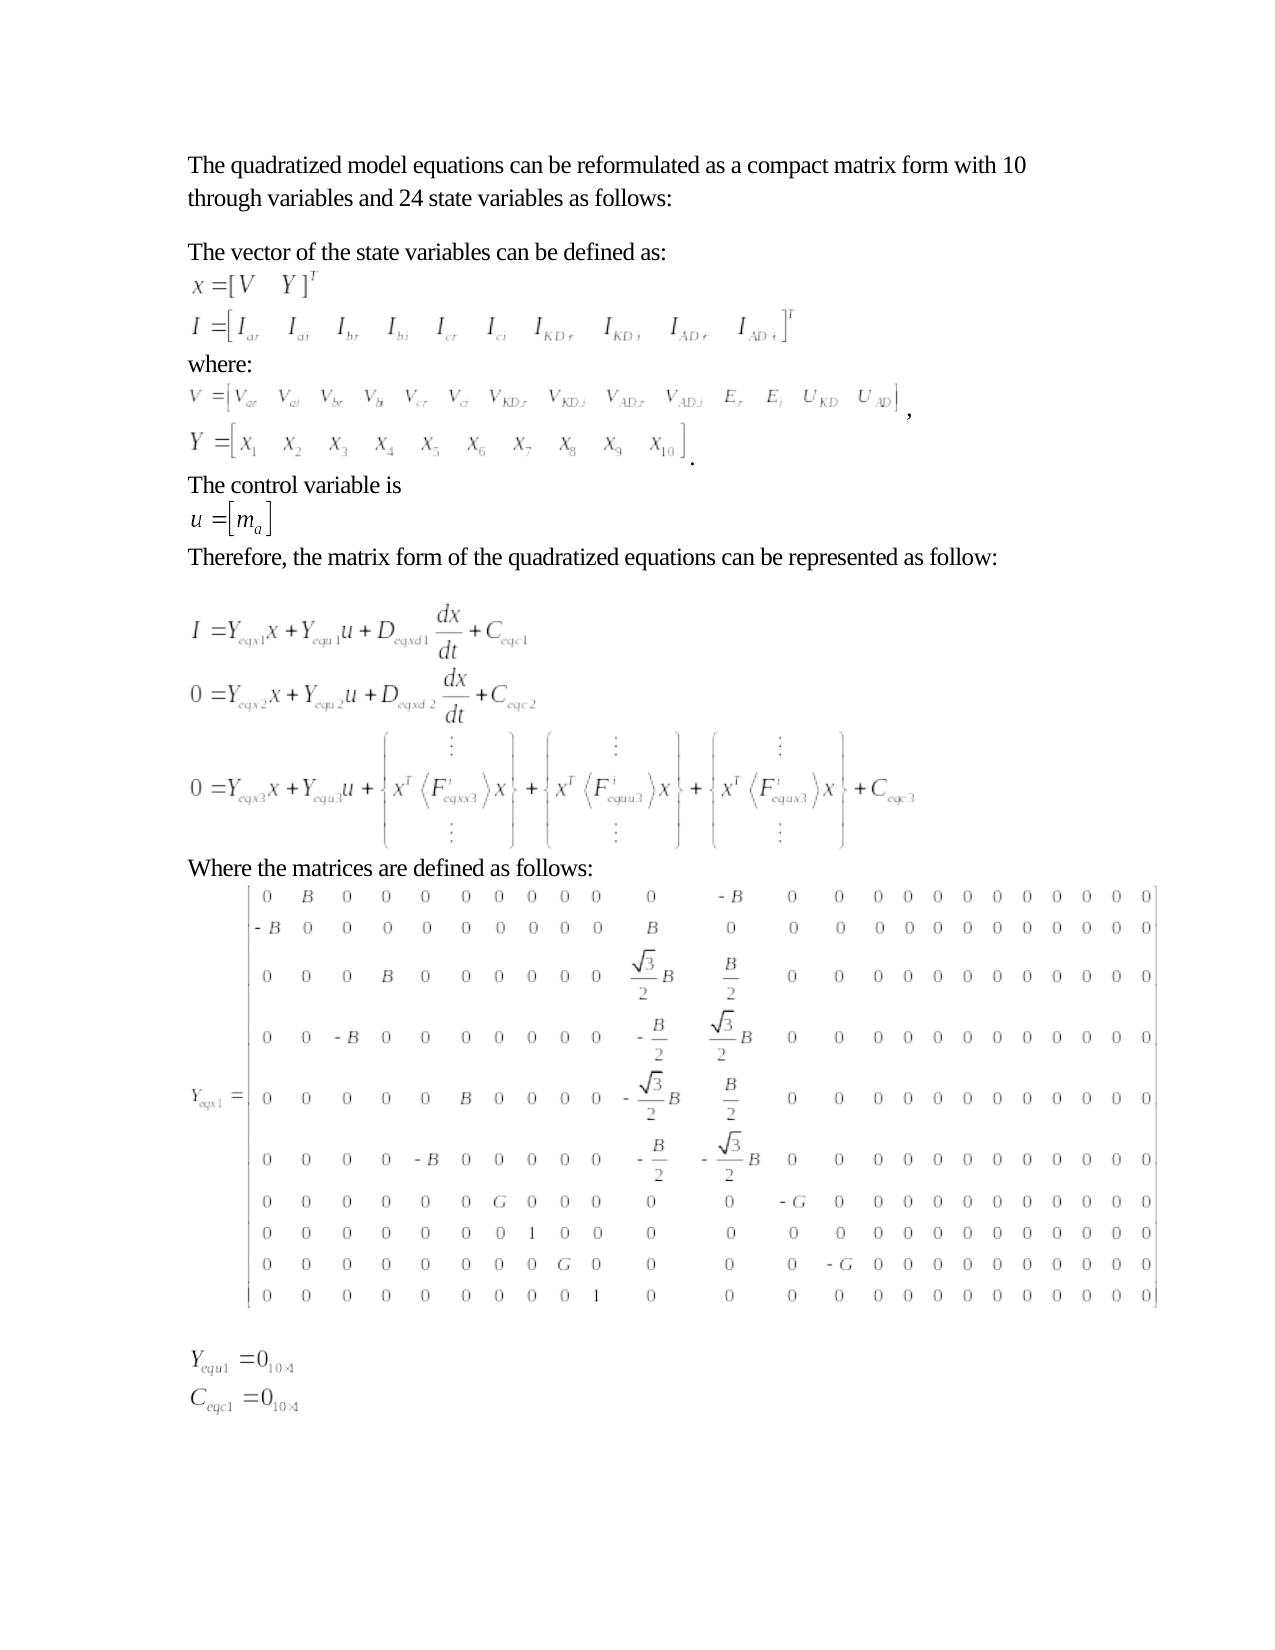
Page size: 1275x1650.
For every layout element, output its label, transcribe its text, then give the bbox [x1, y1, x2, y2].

text Therefore, the matrix form of the quadratized equations can be represented as follow: [187, 542, 1087, 571]
text where: [187, 349, 1087, 378]
text Where the matrices are defined as follows: [187, 853, 1087, 881]
text The quadratized model equations can be reformulated as a compact matrix form with 10 through variables and 24 state variables as follows: [187, 150, 1087, 212]
text , [187, 378, 1087, 422]
text The vector of the state variables can be defined as: [187, 237, 1087, 266]
text . [187, 422, 1087, 470]
text The control variable is [187, 470, 1087, 499]
